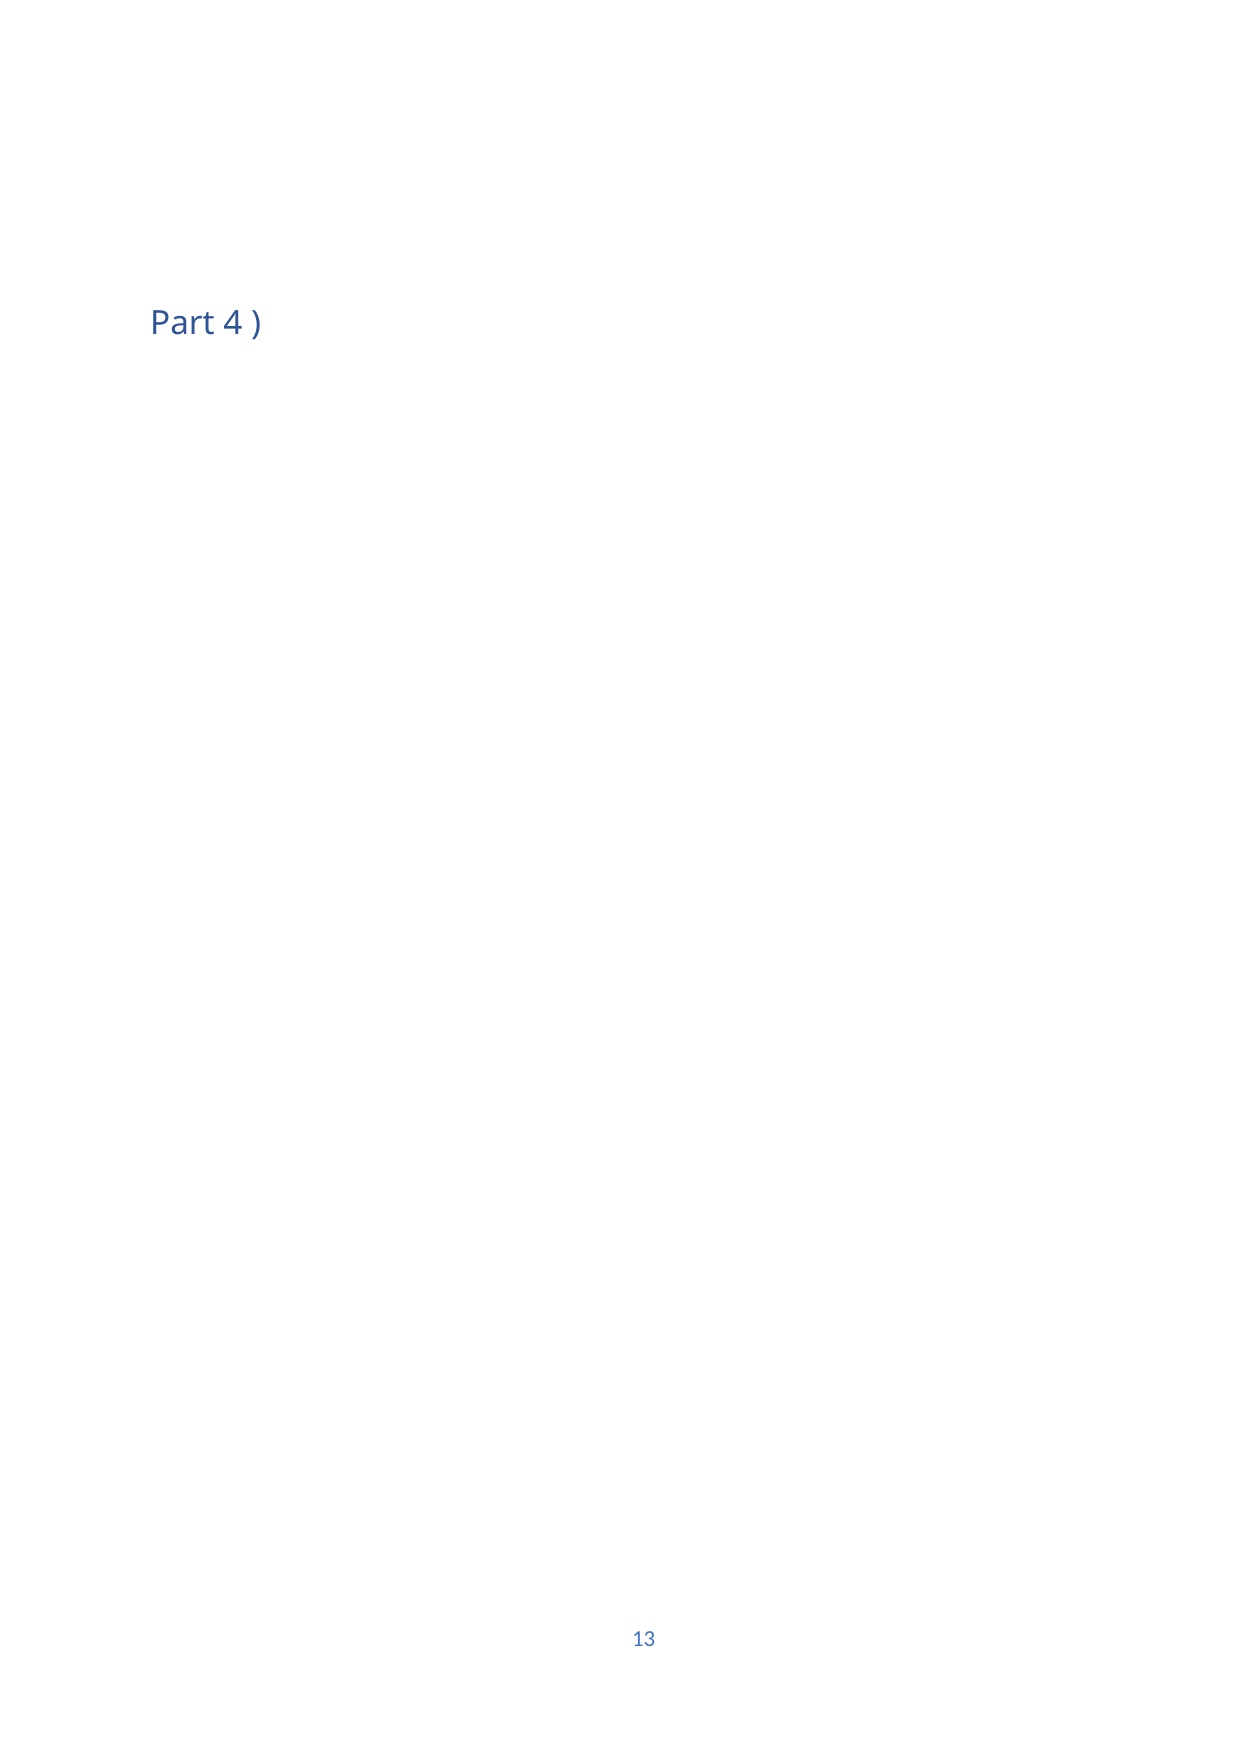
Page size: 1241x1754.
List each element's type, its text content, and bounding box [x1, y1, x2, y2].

subtitle Part 4 ) [150, 299, 1137, 344]
